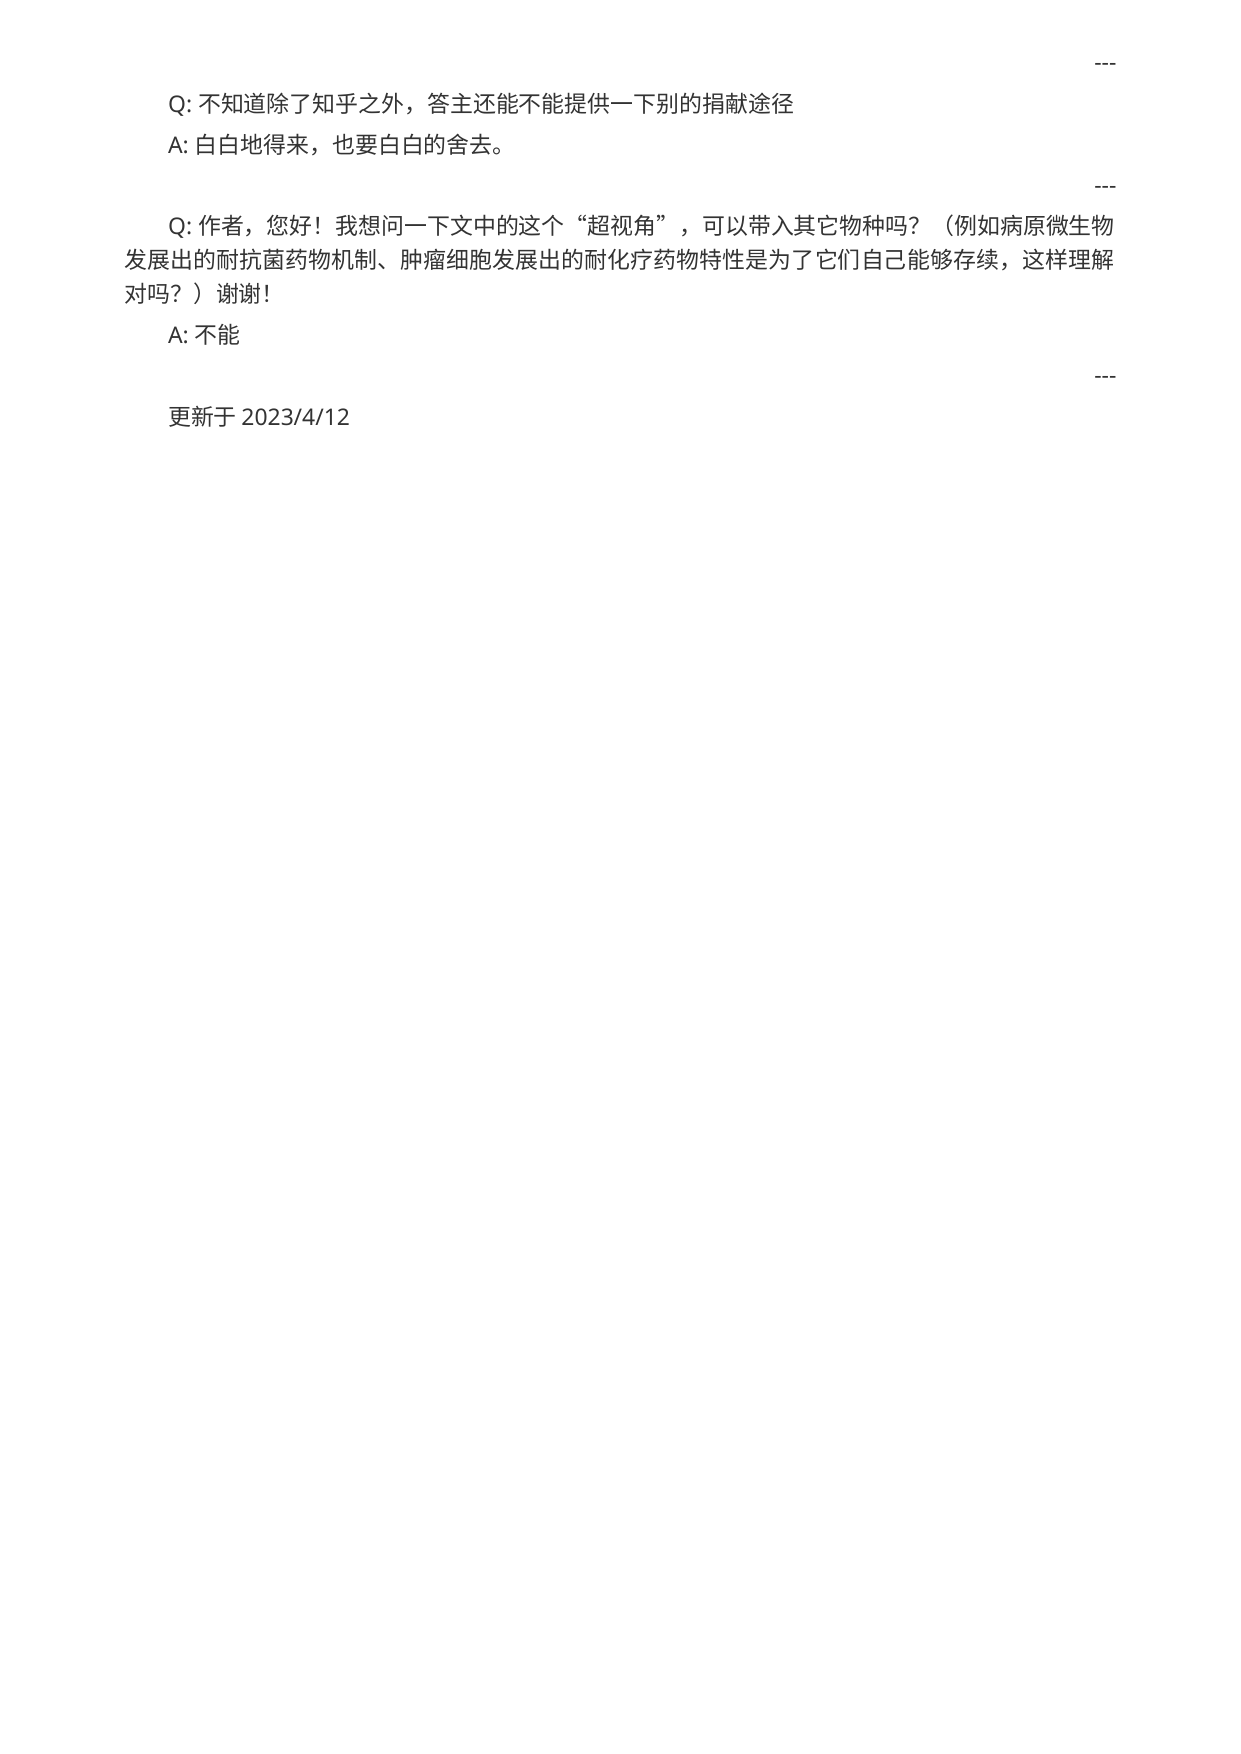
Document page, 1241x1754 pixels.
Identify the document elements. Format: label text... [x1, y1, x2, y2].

text Q: 作者，您好！我想问一下文中的这个“超视角”，可以带入其它物种吗？（例如病原微生物发展出的耐抗菌药物机制、肿瘤细胞发展出的耐化疗药物特性是为了它们自己能够存续，这样理解对吗？）谢谢！ [124, 208, 1116, 310]
text Q: 不知道除了知乎之外，答主还能不能提供一下别的捐献途径 [124, 86, 1116, 120]
text --- [124, 45, 1116, 79]
text A: 不能 [124, 317, 1116, 351]
text --- [124, 357, 1116, 391]
text --- [124, 167, 1116, 201]
text 更新于2023/4/12 [124, 398, 1116, 432]
text A: 白白地得来，也要白白的舍去。 [124, 126, 1116, 160]
